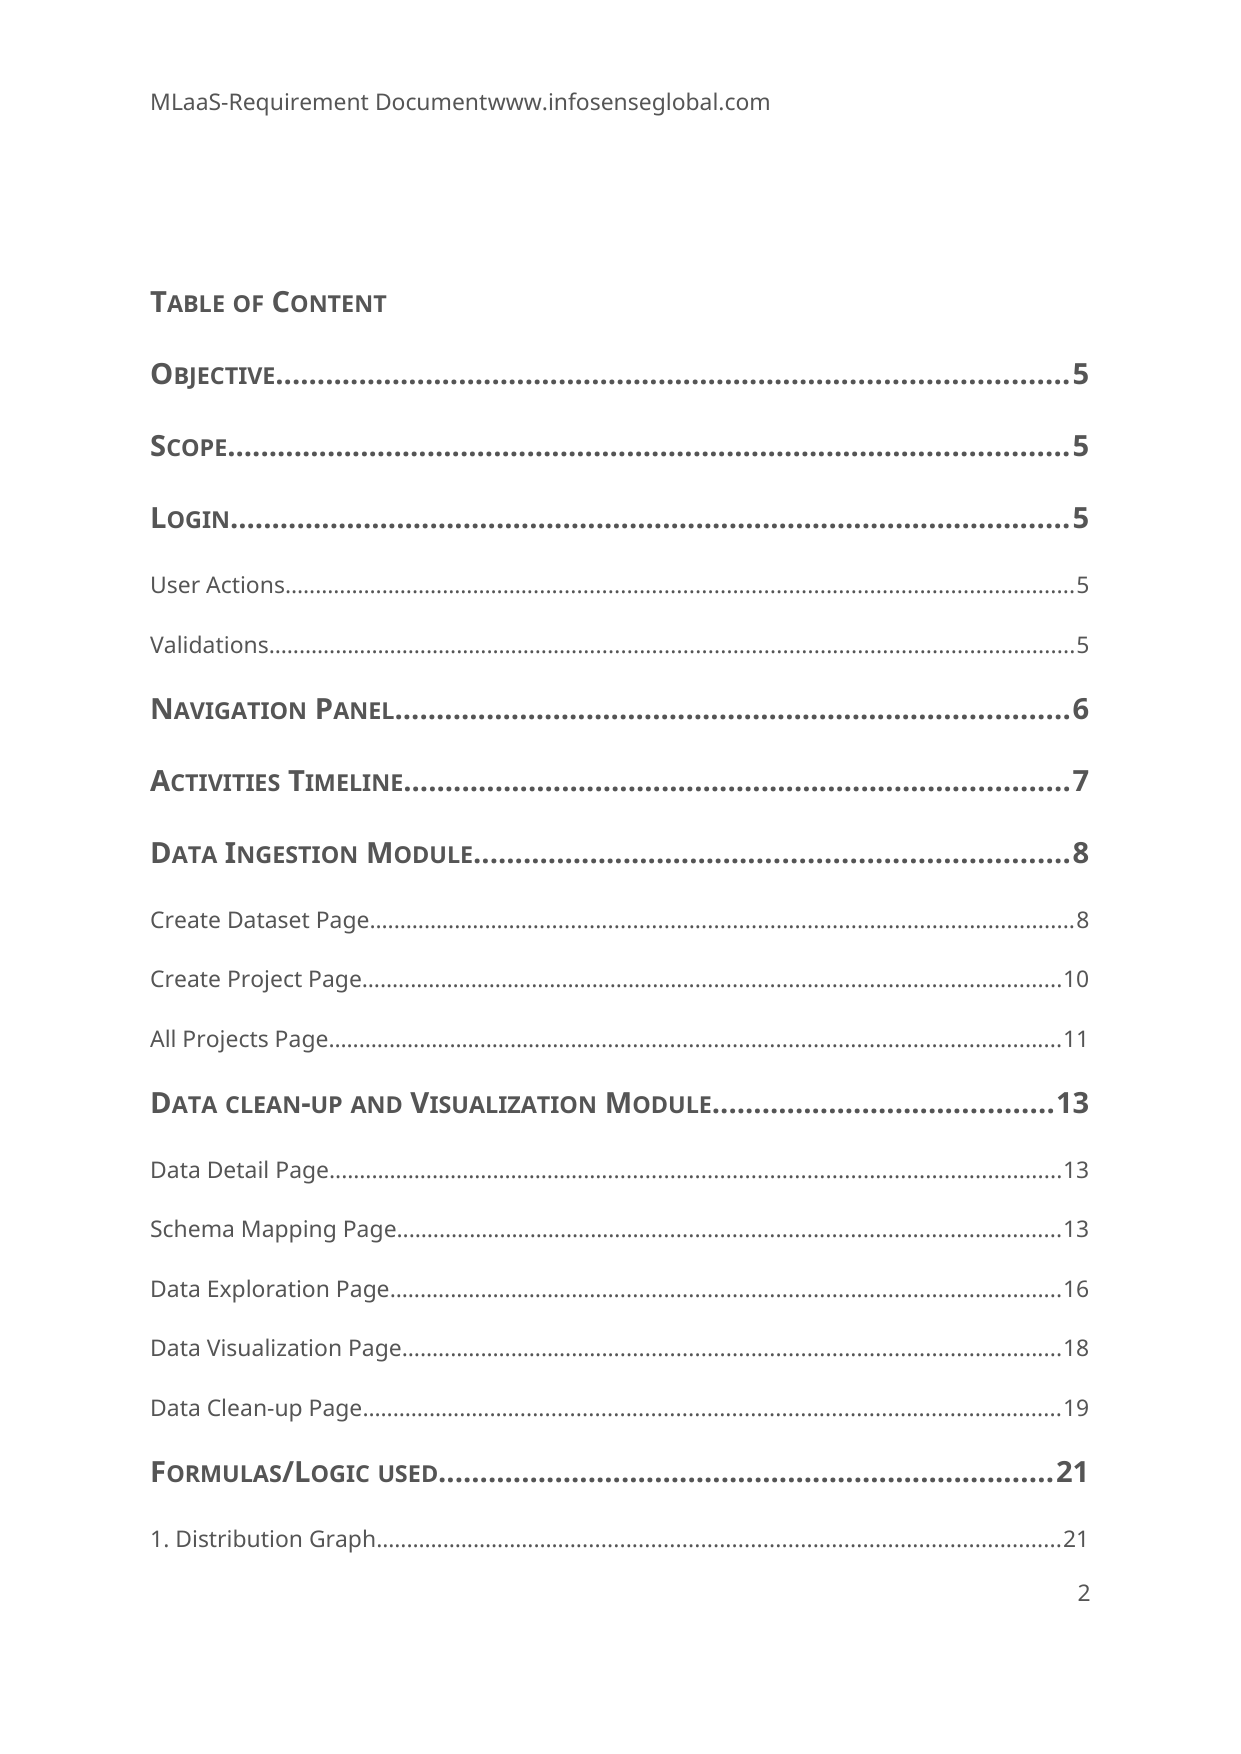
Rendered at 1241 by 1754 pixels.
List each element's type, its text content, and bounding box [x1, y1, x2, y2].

text Create Dataset Page 8 [150, 904, 1090, 935]
text Data clean-up and Visualization Module 13 [150, 1082, 1090, 1122]
text Data Clean-up Page 19 [150, 1392, 1090, 1423]
text Login 5 [150, 497, 1090, 537]
text Table of Content [150, 281, 1090, 321]
text All Projects Page 11 [150, 1023, 1090, 1054]
text Scope 5 [150, 425, 1090, 465]
text 1. Distribution Graph 21 [150, 1523, 1090, 1554]
text Validations 5 [150, 629, 1090, 660]
text Data Ingestion Module 8 [150, 832, 1090, 872]
text Create Project Page 10 [150, 963, 1090, 994]
text Data Visualization Page 18 [150, 1332, 1090, 1363]
text Navigation Panel 6 [150, 688, 1090, 728]
text User Actions 5 [150, 569, 1090, 601]
text Data Detail Page 13 [150, 1154, 1090, 1185]
text Schema Mapping Page 13 [150, 1213, 1090, 1245]
text Objective 5 [150, 353, 1090, 393]
text Activities Timeline 7 [150, 760, 1090, 800]
text Data Exploration Page 16 [150, 1273, 1090, 1304]
text Formulas/Logic used 21 [150, 1451, 1090, 1491]
